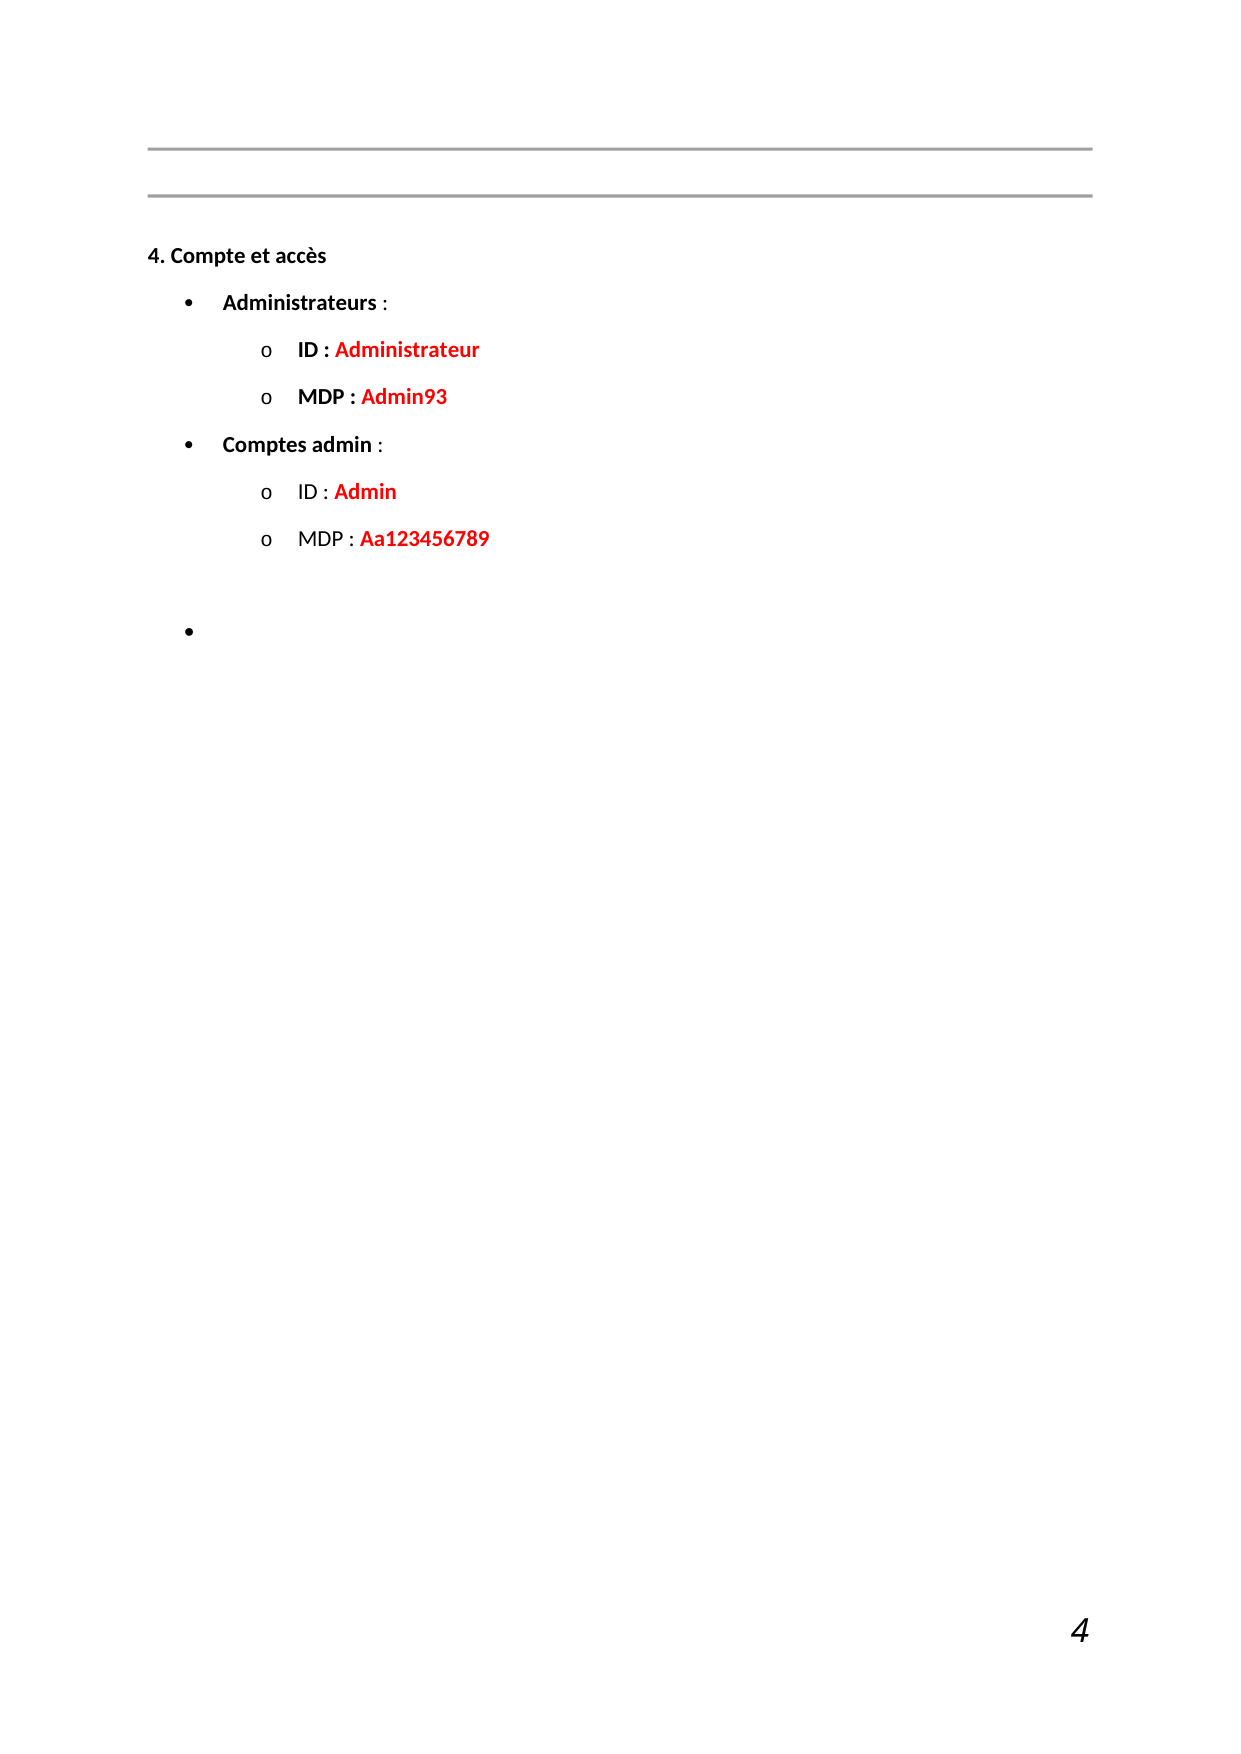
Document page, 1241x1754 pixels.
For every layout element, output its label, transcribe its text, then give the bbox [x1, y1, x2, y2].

list ID : Administrateur [260, 335, 1093, 364]
list MDP : Aa123456789 [260, 524, 1093, 553]
list MDP : Admin93 [260, 382, 1093, 411]
list ID : Admin [260, 477, 1093, 505]
list Administrateurs : [185, 288, 1093, 316]
text 4. Compte et accès [148, 241, 1093, 269]
list Comptes admin : [185, 430, 1093, 458]
